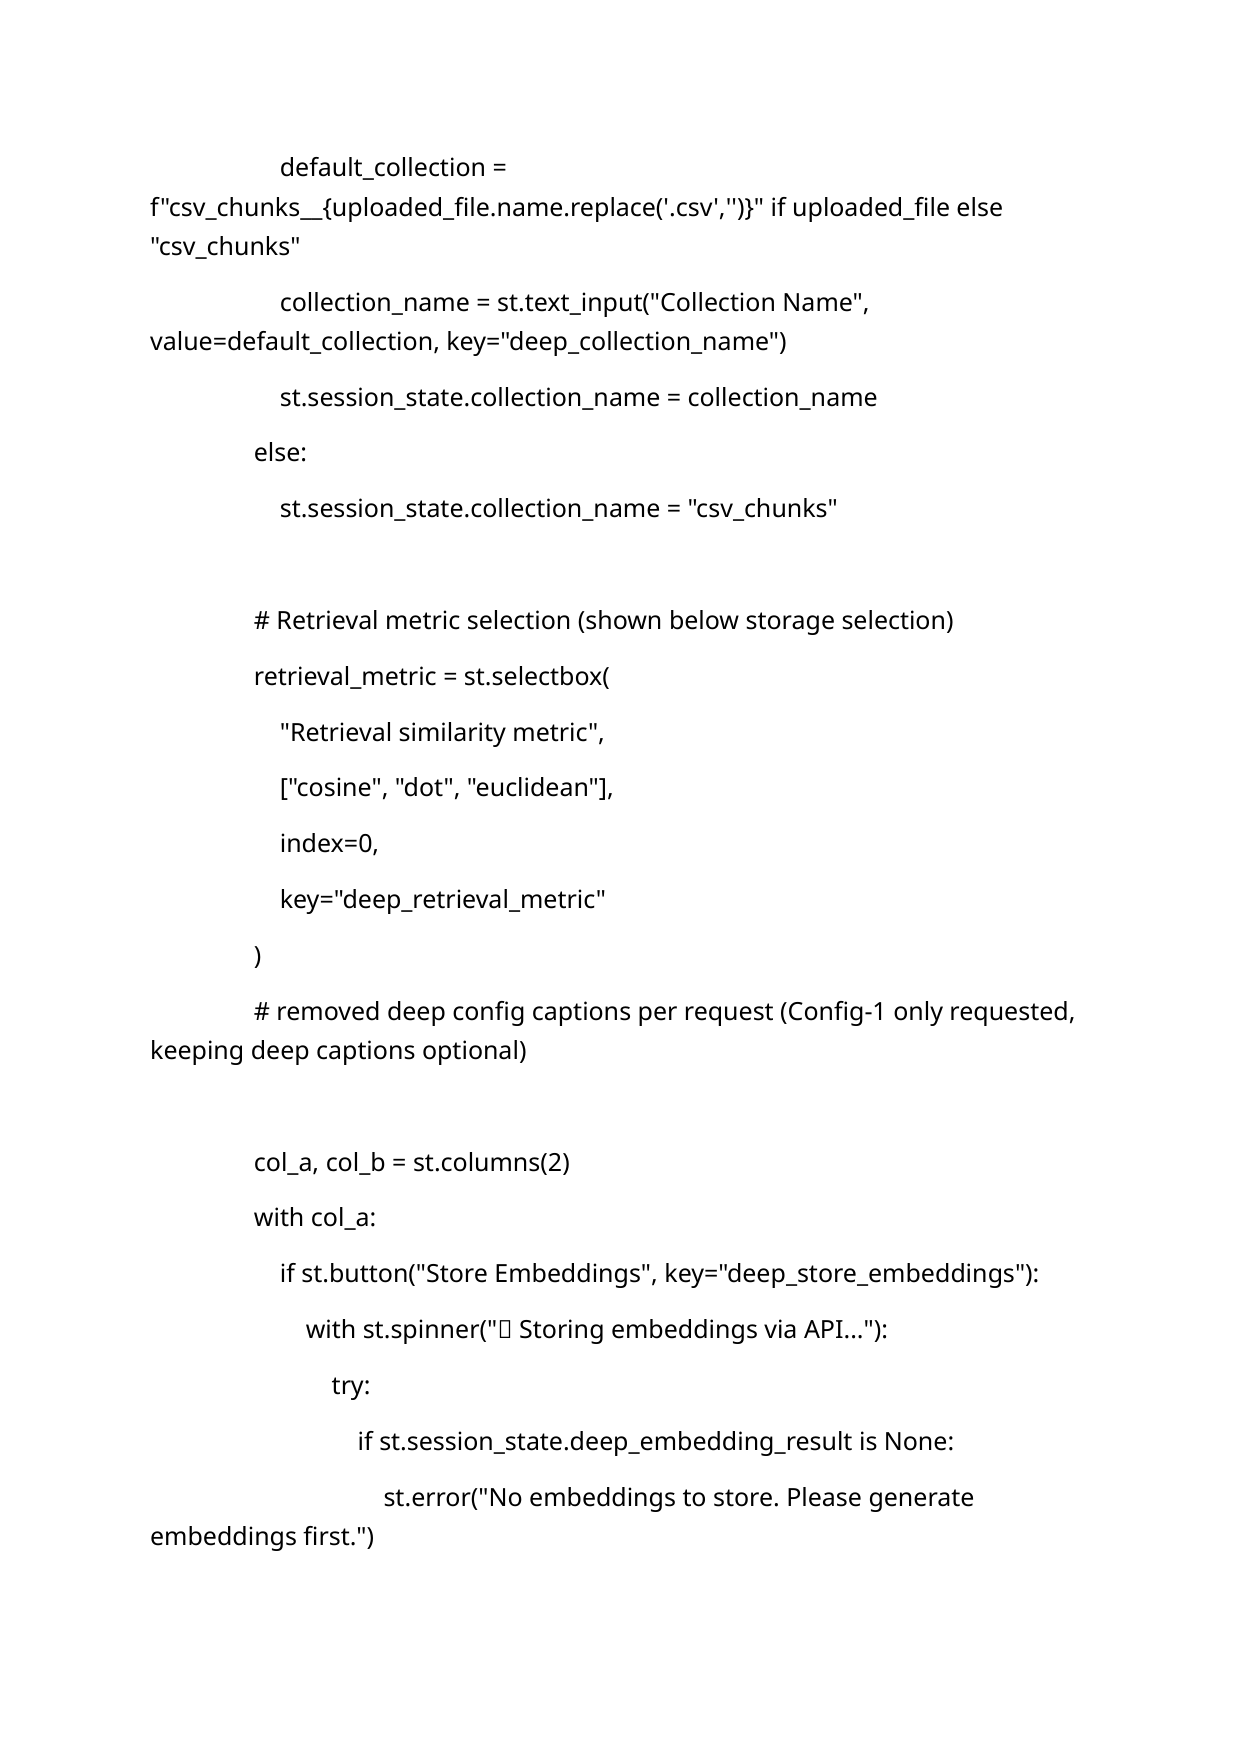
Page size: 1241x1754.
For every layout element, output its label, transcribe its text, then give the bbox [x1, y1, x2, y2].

text try: [150, 1367, 1090, 1402]
text ["cosine", "dot", "euclidean"], [150, 770, 1090, 804]
text if st.session_state.deep_embedding_result is None: [150, 1423, 1090, 1457]
text st.session_state.collection_name = collection_name [150, 379, 1090, 413]
text st.error("No embeddings to store. Please generate embeddings first.") [150, 1479, 1090, 1552]
text index=0, [150, 826, 1090, 860]
text st.session_state.collection_name = "csv_chunks" [150, 491, 1090, 525]
text default_collection = f"csv_chunks__{uploaded_file.name.replace('.csv','')}" if uploaded_file else "csv_chunks" [150, 150, 1090, 262]
text ) [150, 937, 1090, 972]
text col_a, col_b = st.columns(2) [150, 1144, 1090, 1178]
text else: [150, 435, 1090, 469]
text # Retrieval metric selection (shown below storage selection) [150, 602, 1090, 637]
text if st.button("Store Embeddings", key="deep_store_embeddings"): [150, 1256, 1090, 1290]
text # removed deep config captions per request (Config-1 only requested, keeping deep captions optional) [150, 993, 1090, 1067]
text retrieval_metric = st.selectbox( [150, 658, 1090, 692]
text key="deep_retrieval_metric" [150, 882, 1090, 916]
text collection_name = st.text_input("Collection Name", value=default_collection, key="deep_collection_name") [150, 284, 1090, 357]
text with st.spinner("🔄 Storing embeddings via API..."): [150, 1312, 1090, 1346]
text with col_a: [150, 1200, 1090, 1234]
text "Retrieval similarity metric", [150, 714, 1090, 748]
